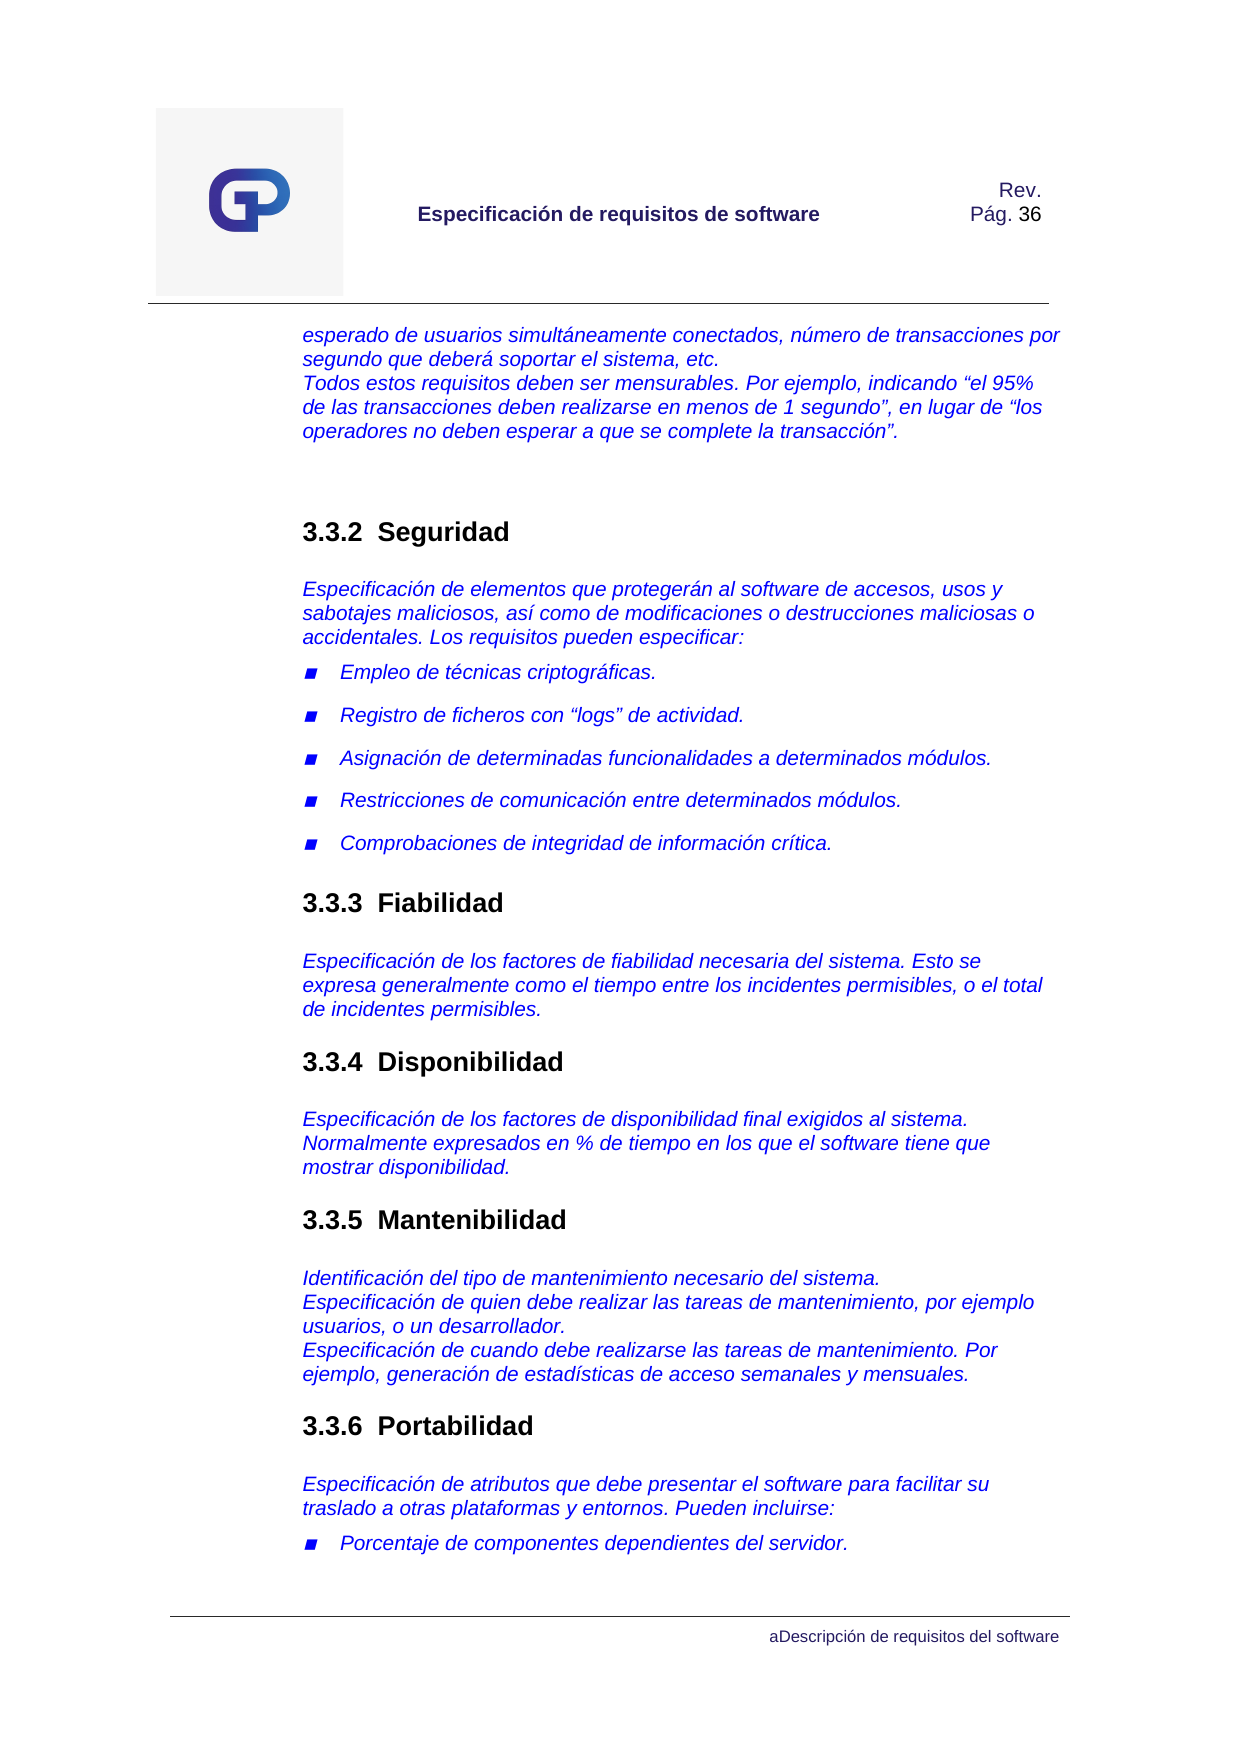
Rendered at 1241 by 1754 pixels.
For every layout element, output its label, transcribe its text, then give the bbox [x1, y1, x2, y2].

list Asignación de determinadas funcionalidades a determinados módulos. [302, 734, 1063, 777]
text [302, 161, 1063, 371]
list Comprobaciones de integridad de información crítica. [302, 820, 1063, 862]
list Empleo de técnicas criptográficas. [302, 649, 1063, 692]
text Especificación de los factores de fiabilidad necesaria del sistema. Esto se expresa generalmente como el tiempo entre los incidentes permisibles, o el total de incidentes permisibles. [302, 949, 1063, 1021]
picture [155, 108, 344, 296]
text Especificación de atributos que debe presentar el software para facilitar su traslado a otras plataformas y entornos. Pueden incluirse: [302, 1472, 1063, 1520]
text Especificación de los factores de disponibilidad final exigidos al sistema. Normalmente expresados en % de tiempo en los que el software tiene que mostrar disponibilidad. [302, 1107, 1063, 1179]
list Fiabilidad [302, 887, 1063, 919]
list Disponibilidad [302, 1046, 1063, 1077]
text Especificación de elementos que protegerán al software de accesos, usos y sabotajes maliciosos, así como de modificaciones o destrucciones maliciosas o accidentales. Los requisitos pueden especificar: [302, 577, 1063, 649]
list Seguridad [302, 516, 1063, 547]
list Mantenibilidad [302, 1204, 1063, 1235]
text Identificación del tipo de mantenimiento necesario del sistema. [302, 1266, 1063, 1289]
list Restricciones de comunicación entre determinados módulos. [302, 777, 1063, 820]
list Portabilidad [302, 1410, 1063, 1442]
list Registro de ficheros con “logs” de actividad. [302, 692, 1063, 734]
list Porcentaje de componentes dependientes del servidor. [302, 1520, 1063, 1562]
text Especificación de cuando debe realizarse las tareas de mantenimiento. Por ejemplo, generación de estadísticas de acceso semanales y mensuales. [302, 1337, 1063, 1385]
text Todos estos requisitos deben ser mensurables. Por ejemplo, indicando “el 95% de las transacciones deben realizarse en menos de 1 segundo”, en lugar de “los operadores no deben esperar a que se complete la transacción”. [302, 371, 1063, 443]
text Especificación de quien debe realizar las tareas de mantenimiento, por ejemplo usuarios, o un desarrollador. [302, 1289, 1063, 1337]
